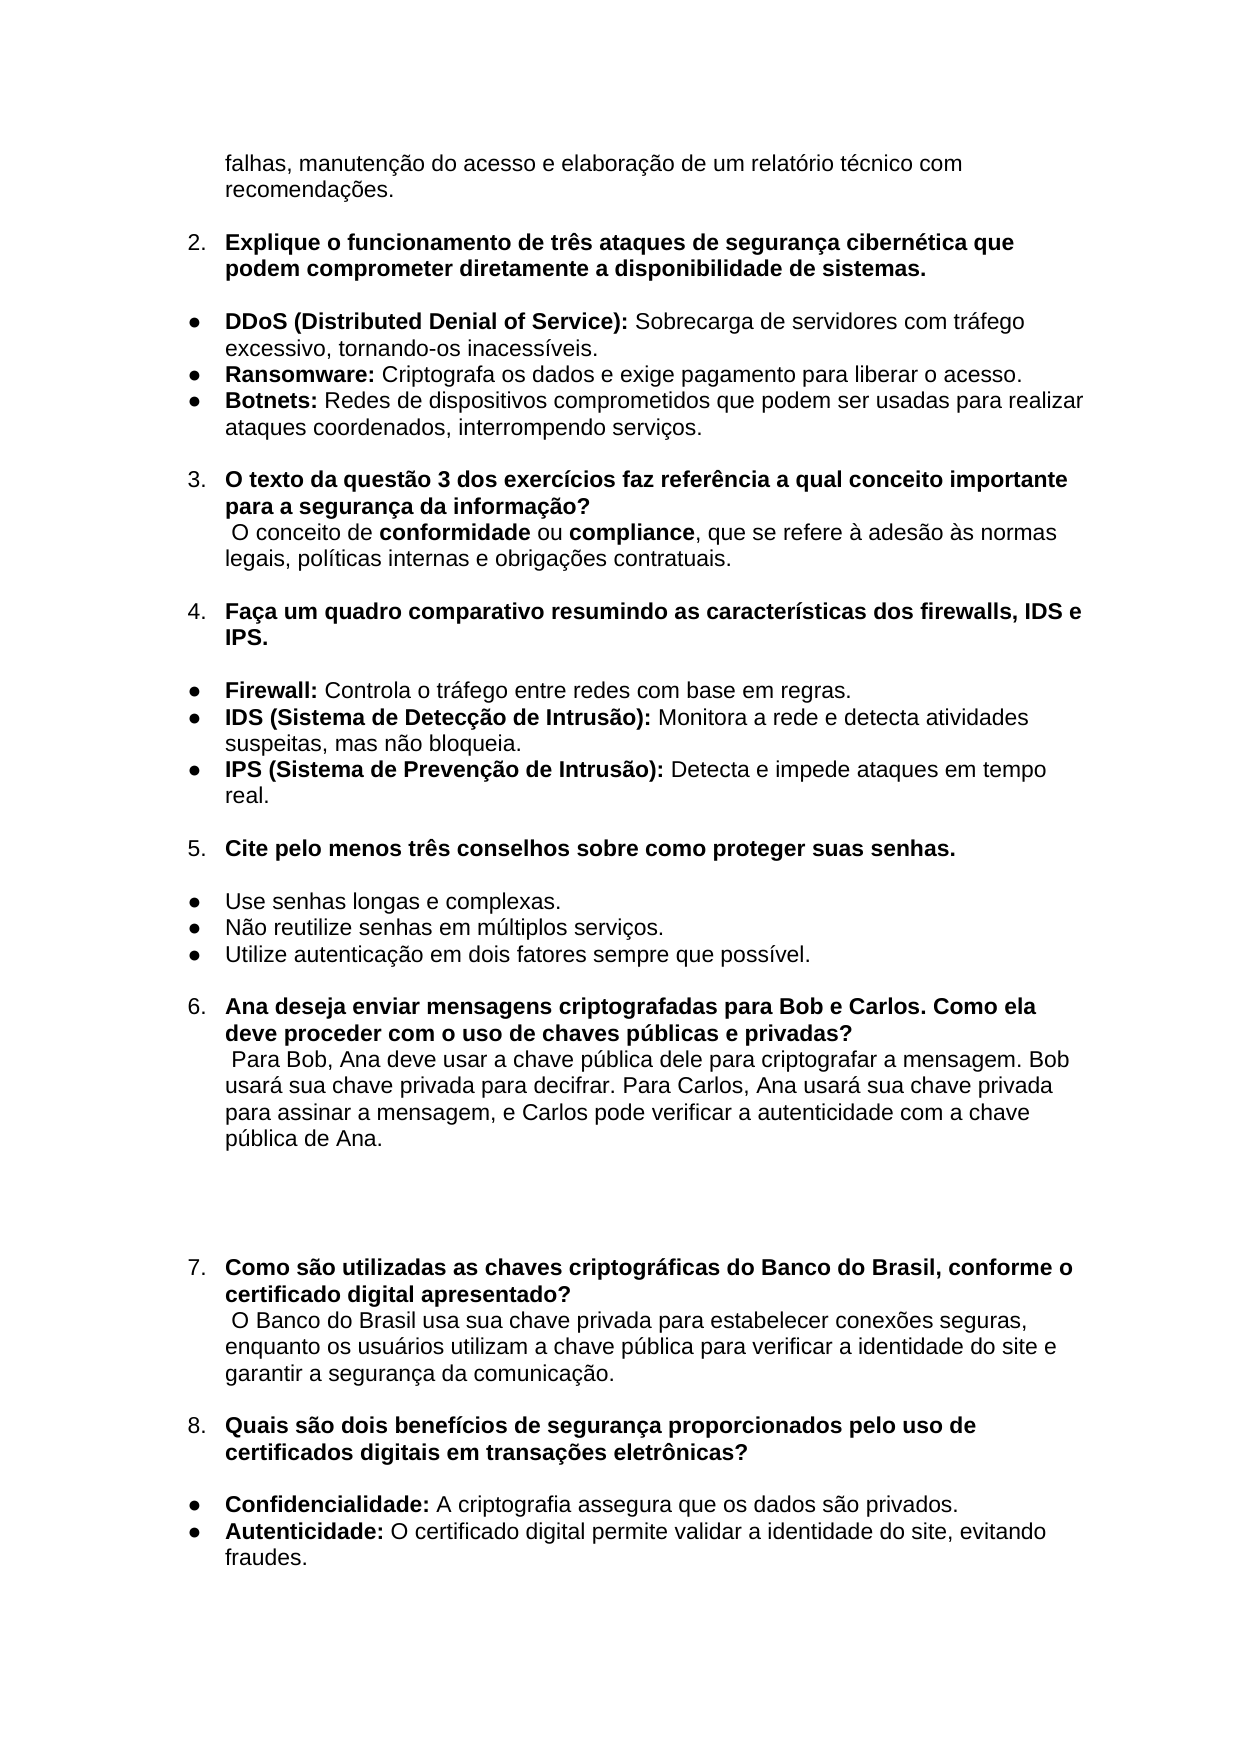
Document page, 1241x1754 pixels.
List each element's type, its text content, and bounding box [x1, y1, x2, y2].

list Autenticidade: O certificado digital permite validar a identidade do site, evitando fraudes. [187, 1518, 1090, 1597]
list Explique o funcionamento de três ataques de segurança cibernética que podem comprometer diretamente a disponibilidade de sistemas. [187, 229, 1090, 308]
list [187, 150, 1090, 229]
list Confidencialidade: A criptografia assegura que os dados são privados. [187, 1491, 1090, 1518]
list Use senhas longas e complexas. [187, 888, 1090, 914]
list Cite pelo menos três conselhos sobre como proteger suas senhas. [187, 835, 1090, 888]
list Não reutilize senhas em múltiplos serviços. [187, 914, 1090, 941]
list Firewall: Controla o tráfego entre redes com base em regras. [187, 677, 1090, 703]
list Botnets: Redes de dispositivos comprometidos que podem ser usadas para realizar ataques coordenados, interrompendo serviços. [187, 387, 1090, 466]
list O texto da questão 3 dos exercícios faz referência a qual conceito importante para a segurança da informação? O conceito de conformidade ou compliance, que se refere à adesão às normas legais, políticas internas e obrigações contratuais. [187, 466, 1090, 598]
list DDoS (Distributed Denial of Service): Sobrecarga de servidores com tráfego excessivo, tornando-os inacessíveis. [187, 308, 1090, 361]
list Quais são dois benefícios de segurança proporcionados pelo uso de certificados digitais em transações eletrônicas? [187, 1412, 1090, 1491]
list Como são utilizadas as chaves criptográficas do Banco do Brasil, conforme o certificado digital apresentado? O Banco do Brasil usa sua chave privada para estabelecer conexões seguras, enquanto os usuários utilizam a chave pública para verificar a identidade do site e garantir a segurança da comunicação. [187, 1254, 1090, 1412]
list Faça um quadro comparativo resumindo as características dos firewalls, IDS e IPS. [187, 598, 1090, 677]
list IDS (Sistema de Detecção de Intrusão): Monitora a rede e detecta atividades suspeitas, mas não bloqueia. [187, 703, 1090, 756]
list Utilize autenticação em dois fatores sempre que possível. [187, 941, 1090, 993]
list Ransomware: Criptografa os dados e exige pagamento para liberar o acesso. [187, 361, 1090, 387]
list Ana deseja enviar mensagens criptografadas para Bob e Carlos. Como ela deve proceder com o uso de chaves públicas e privadas? Para Bob, Ana deve usar a chave pública dele para criptografar a mensagem. Bob usará sua chave privada para decifrar. Para Carlos, Ana usará sua chave privada para assinar a mensagem, e Carlos pode verificar a autenticidade com a chave pública de Ana. [187, 993, 1090, 1178]
list IPS (Sistema de Prevenção de Intrusão): Detecta e impede ataques em tempo real. [187, 756, 1090, 835]
